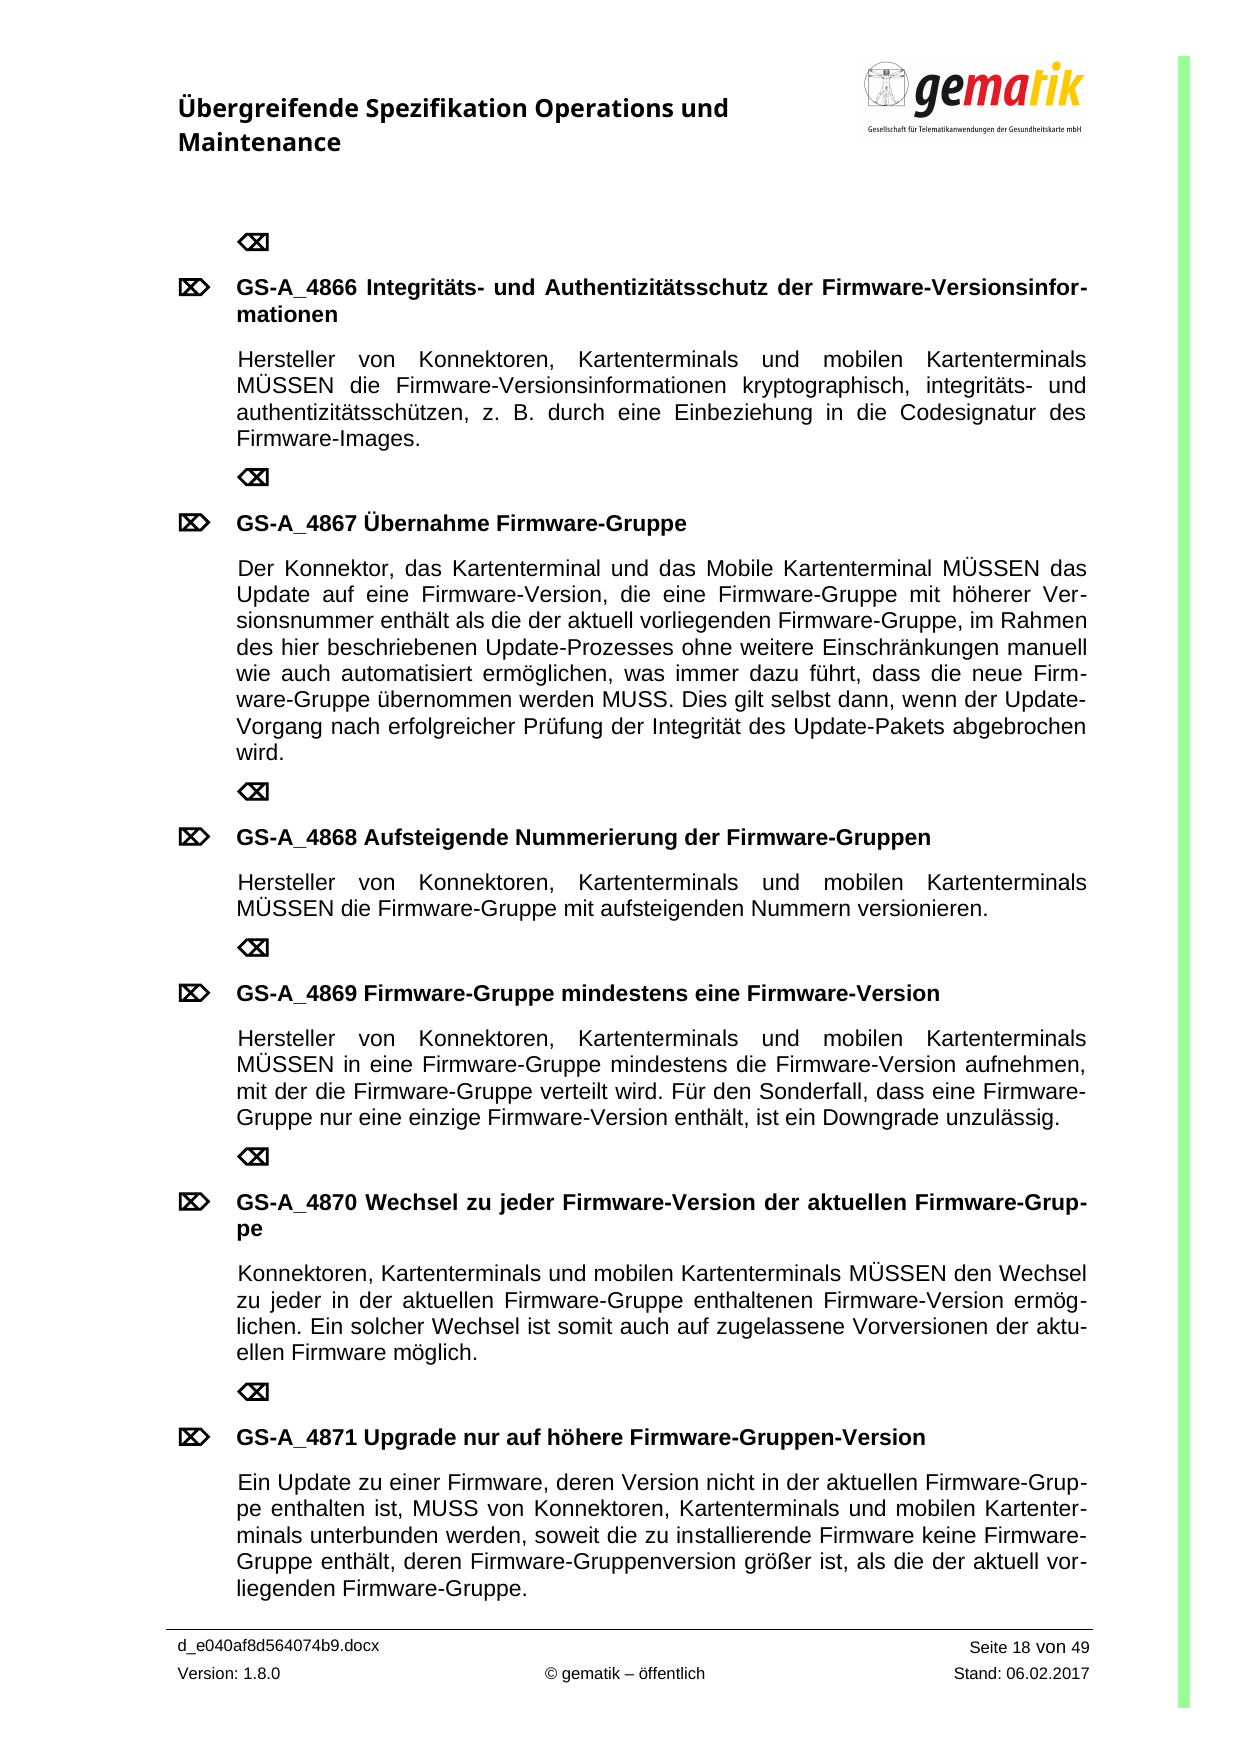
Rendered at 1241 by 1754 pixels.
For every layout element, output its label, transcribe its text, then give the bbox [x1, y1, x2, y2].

text GS-A_4867 Übernahme Firmware-Gruppe [177, 509, 1087, 536]
text GS-A_4868 Aufsteigende Nummerierung der Firmware-Gruppen [177, 824, 1087, 850]
picture [855, 56, 1087, 143]
text Hersteller von Konnektoren, Kartenterminals und mobilen Kartenterminals MÜSSEN die Firmware-Gruppe mit aufsteigenden Nummern versionieren. [236, 869, 1087, 922]
text Konnektoren, Kartenterminals und mobilen Kartenterminals MÜSSEN den Wechsel zu jeder in der aktuellen Firmware-Gruppe enthaltenen Firmware-Version ermöglichen. Ein solcher Wechsel ist somit auch auf zugelassene Vorversionen der aktuellen Firmware möglich. [236, 1260, 1087, 1366]
text Hersteller von Konnektoren, Kartenterminals und mobilen Kartenterminals MÜSSEN die Firmware-Versionsinformationen kryptographisch, integritäts- und authentizitätsschützen, z. B. durch eine Einbeziehung in die Codesignatur des Firmware-Images. [236, 346, 1087, 451]
text GS-A_4869 Firmware-Gruppe mindestens eine Firmware-Version [177, 980, 1087, 1006]
text Ein Update zu einer Firmware, deren Version nicht in der aktuellen Firmware-Gruppe enthalten ist, MUSS von Konnektoren, Kartenterminals und mobilen Kartenterminals unterbunden werden, soweit die zu installierende Firmware keine Firmware-Gruppe enthält, deren Firmware-Gruppenversion größer ist, als die der aktuell vorliegenden Firmware-Gruppe. [236, 1469, 1087, 1601]
text GS-A_4866 Integritäts- und Authentizitätsschutz der Firmware-Versionsinformationen [177, 274, 1087, 327]
text GS-A_4870 Wechsel zu jeder Firmware-Version der aktuellen Firmware-Gruppe [177, 1189, 1087, 1241]
text GS-A_4871 Upgrade nur auf höhere Firmware-Gruppen-Version [177, 1424, 1087, 1450]
text Hersteller von Konnektoren, Kartenterminals und mobilen Kartenterminals MÜSSEN in eine Firmware-Gruppe mindestens die Firmware-Version aufnehmen, mit der die Firmware-Gruppe verteilt wird. Für den Sonderfall, dass eine Firmware-Gruppe nur eine einzige Firmware-Version enthält, ist ein Downgrade unzulässig. [236, 1025, 1087, 1130]
text Der Konnektor, das Kartenterminal und das Mobile Kartenterminal MÜSSEN das Update auf eine Firmware-Version, die eine Firmware-Gruppe mit höherer Versionsnummer enthält als die der aktuell vorliegenden Firmware-Gruppe, im Rahmen des hier beschriebenen Update-Prozesses ohne weitere Einschränkungen manuell wie auch automatisiert ermöglichen, was immer dazu führt, dass die neue Firmware-Gruppe übernommen werden MUSS. Dies gilt selbst dann, wenn der Update-Vorgang nach erfolgreicher Prüfung der Integrität des Update-Pakets abgebrochen wird. [236, 554, 1087, 765]
